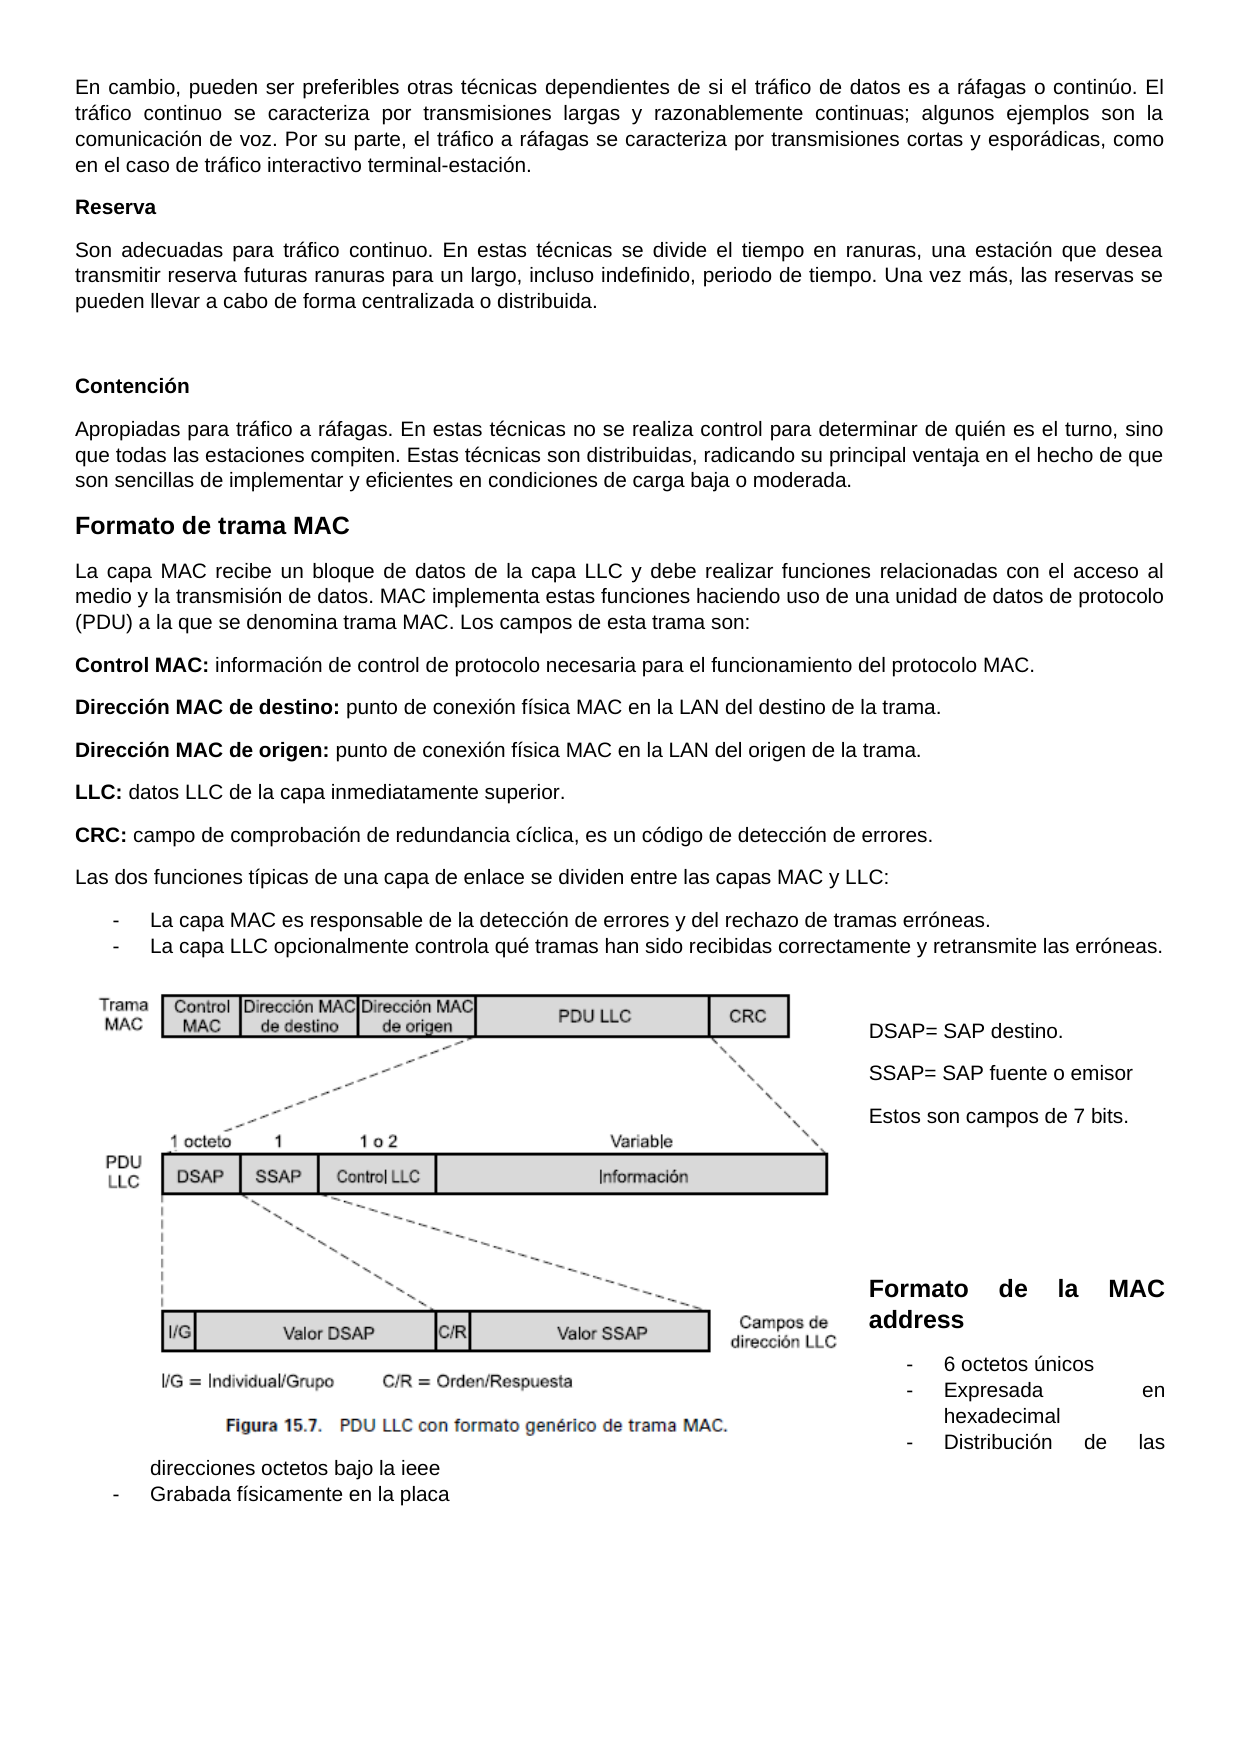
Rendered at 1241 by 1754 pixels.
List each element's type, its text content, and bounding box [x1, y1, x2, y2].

list Expresada en hexadecimal [851, 1378, 1165, 1428]
text En cambio, pueden ser preferibles otras técnicas dependientes de si el tráfico de datos es a ráfagas o continúo. El tráfico continuo se caracteriza por transmisiones largas y razonablemente continuas; algunos ejemplos son la comunicación de voz. Por su parte, el tráfico a ráfagas se caracteriza por transmisiones cortas y esporádicas, como en el caso de tráfico interactivo terminal-estación. [75, 75, 1165, 176]
text SSAP= SAP fuente o emisor [851, 1061, 1165, 1085]
list Distribución de las direcciones octetos bajo la ieee [112, 1430, 1165, 1479]
text Dirección MAC de destino: punto de conexión física MAC en la LAN del destino de la trama. [75, 695, 1165, 719]
text Reserva [75, 195, 1165, 219]
text Estos son campos de 7 bits. [851, 1103, 1165, 1127]
picture [75, 976, 851, 1453]
text Control MAC: información de control de protocolo necesaria para el funcionamiento del protocolo MAC. [75, 653, 1165, 677]
text Las dos funciones típicas de una capa de enlace se dividen entre las capas MAC y LLC: [75, 865, 1165, 889]
text Dirección MAC de origen: punto de conexión física MAC en la LAN del origen de la trama. [75, 738, 1165, 762]
text CRC: campo de comprobación de redundancia cíclica, es un código de detección de errores. [75, 823, 1165, 847]
text Son adecuadas para tráfico continuo. En estas técnicas se divide el tiempo en ranuras, una estación que desea transmitir reserva futuras ranuras para un largo, incluso indefinido, periodo de tiempo. Una vez más, las reservas se pueden llevar a cabo de forma centralizada o distribuida. [75, 237, 1165, 313]
text Contención [75, 374, 1165, 398]
list La capa LLC opcionalmente controla qué tramas han sido recibidas correctamente y retransmite las erróneas. [112, 933, 1165, 957]
text DSAP= SAP destino. [851, 1018, 1165, 1042]
text Formato de trama MAC [75, 511, 1165, 539]
list La capa MAC es responsable de la detección de errores y del rechazo de tramas erróneas. [112, 908, 1165, 932]
text LLC: datos LLC de la capa inmediatamente superior. [75, 780, 1165, 804]
list Grabada físicamente en la placa [112, 1481, 1165, 1505]
text La capa MAC recibe un bloque de datos de la capa LLC y debe realizar funciones relacionadas con el acceso al medio y la transmisión de datos. MAC implementa estas funciones haciendo uso de una unidad de datos de protocolo (PDU) a la que se denomina trama MAC. Los campos de esta trama son: [75, 558, 1165, 634]
list 6 octetos únicos [851, 1352, 1165, 1376]
text Formato de la MAC address [851, 1273, 1165, 1333]
text Apropiadas para tráfico a ráfagas. En estas técnicas no se realiza control para determinar de quién es el turno, sino que todas las estaciones compiten. Estas técnicas son distribuidas, radicando su principal ventaja en el hecho de que son sencillas de implementar y eficientes en condiciones de carga baja o moderada. [75, 417, 1165, 492]
